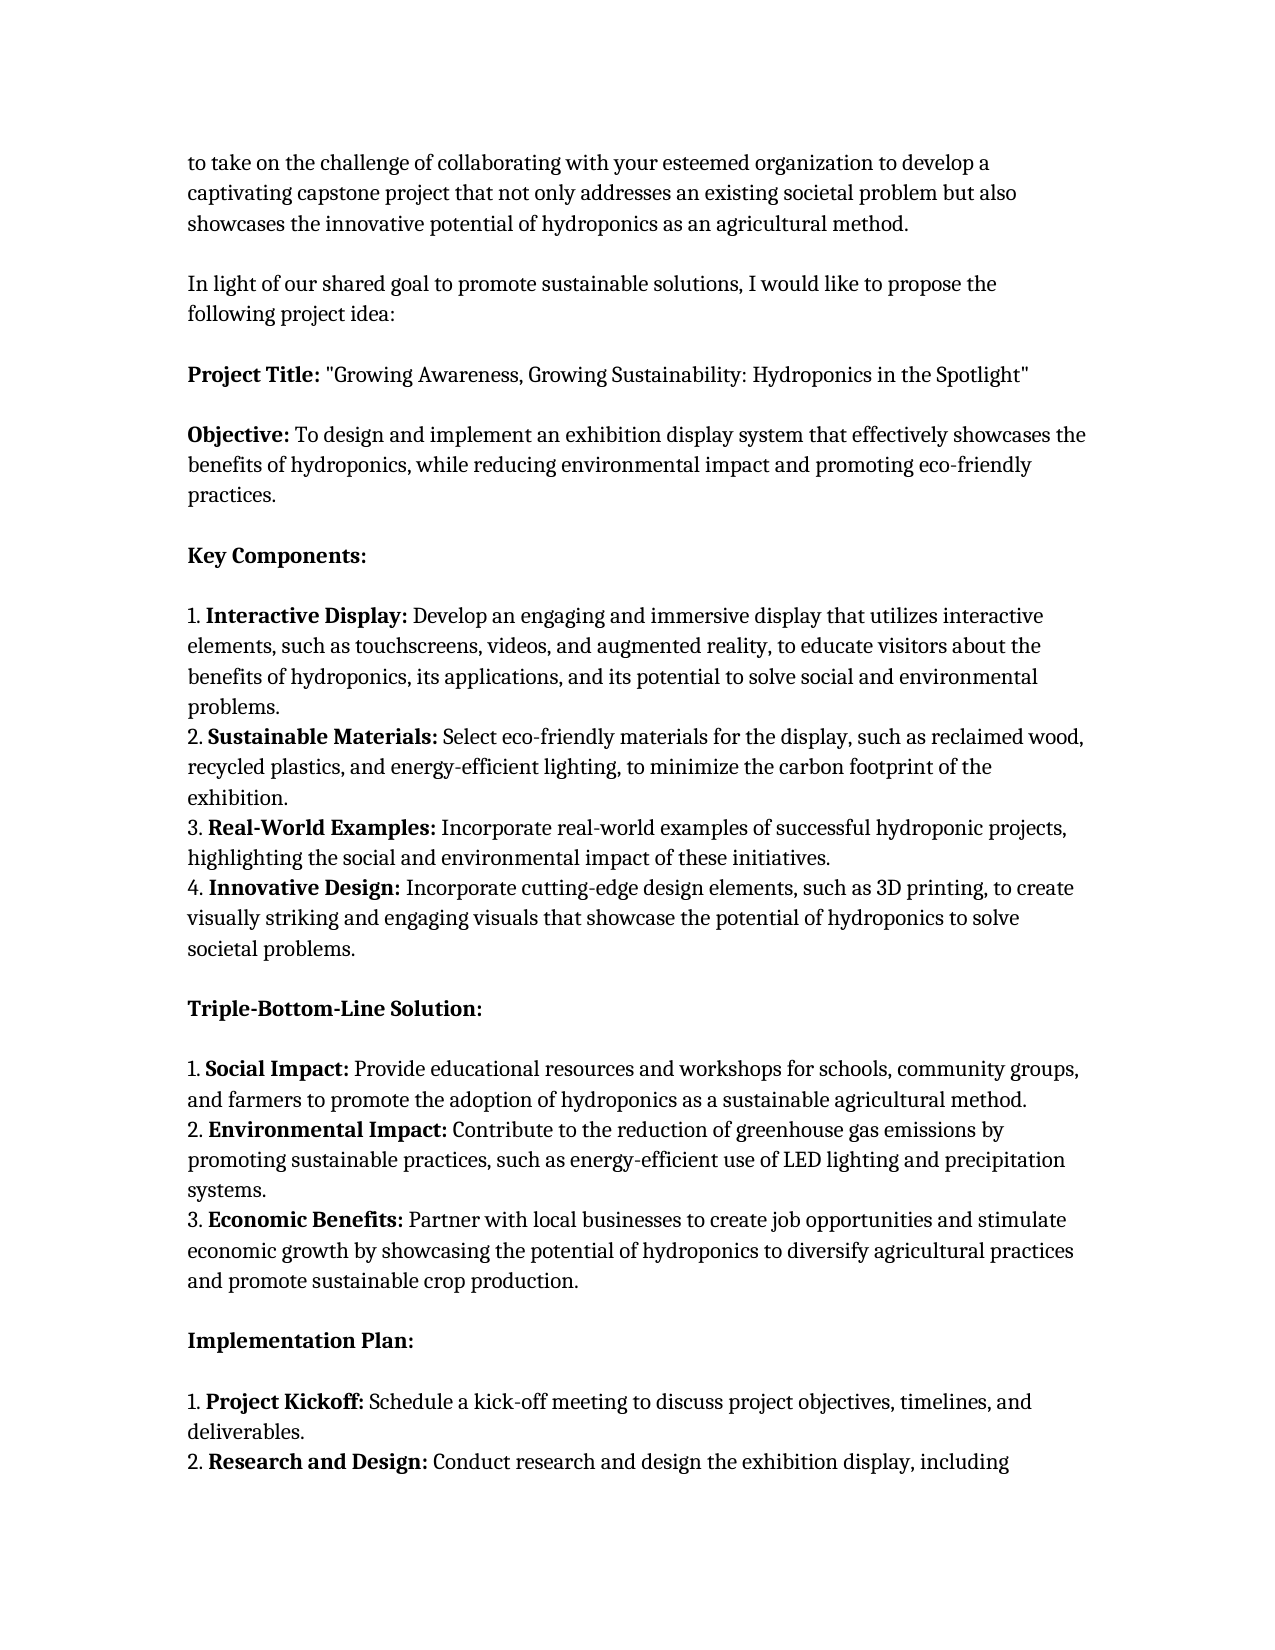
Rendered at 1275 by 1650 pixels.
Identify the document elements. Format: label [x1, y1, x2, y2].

text [187, 150, 1087, 1475]
